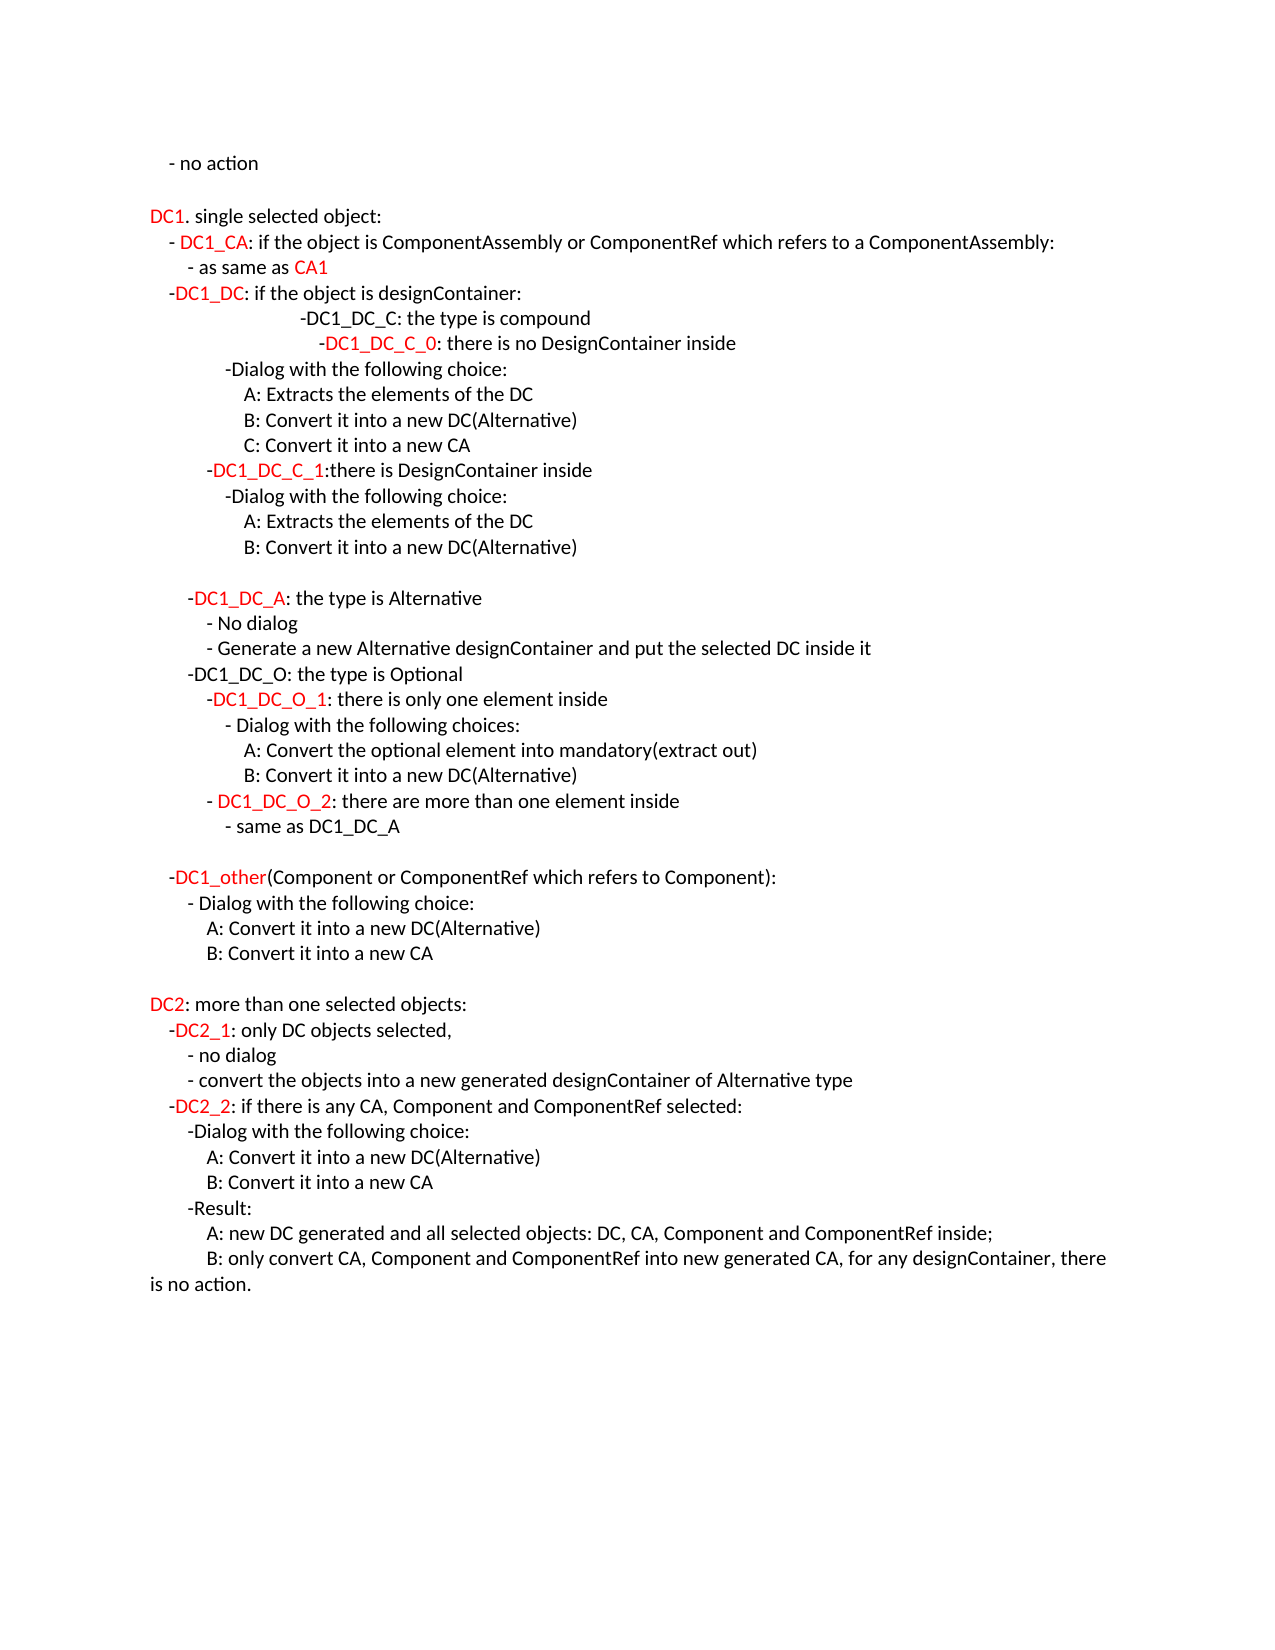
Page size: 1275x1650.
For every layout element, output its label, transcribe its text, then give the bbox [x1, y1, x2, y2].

text B: Convert it into a new CA [150, 941, 1125, 966]
text - No dialog [150, 610, 1125, 636]
text - convert the objects into a new generated designContainer of Alternative type [150, 1068, 1125, 1093]
text - no dialog [150, 1042, 1125, 1068]
text - no action [150, 150, 1125, 175]
text -DC1_DC_C_1:there is DesignContainer inside [150, 458, 1125, 483]
text B: Convert it into a new DC(Alternative) [150, 534, 1125, 559]
text -DC1_DC: if the object is designContainer: [150, 280, 1125, 305]
text DC2: more than one selected objects: [150, 991, 1125, 1017]
text -Dialog with the following choice: [150, 483, 1125, 508]
text -DC1_DC_C_0: there is no DesignContainer inside [225, 331, 1125, 356]
text - same as DC1_DC_A [150, 813, 1125, 839]
text -DC2_2: if there is any CA, Component and ComponentRef selected: [150, 1093, 1125, 1118]
text A: Convert it into a new DC(Alternative) [150, 915, 1125, 941]
text -DC1_DC_A: the type is Alternative [150, 585, 1125, 610]
text B: only convert CA, Component and ComponentRef into new generated CA, for any designContainer, there is no action. [150, 1246, 1125, 1296]
text B: Convert it into a new DC(Alternative) [150, 407, 1125, 432]
text -Result: [150, 1195, 1125, 1220]
text -DC2_1: only DC objects selected, [150, 1017, 1125, 1042]
text C: Convert it into a new CA [150, 432, 1125, 458]
text - DC1_DC_O_2: there are more than one element inside [150, 788, 1125, 813]
text -Dialog with the following choice: [150, 356, 1125, 381]
text - DC1_CA: if the object is ComponentAssembly or ComponentRef which refers to a ComponentAssembly: [150, 229, 1125, 254]
text A: Convert it into a new DC(Alternative) [150, 1144, 1125, 1169]
text A: new DC generated and all selected objects: DC, CA, Component and ComponentRef inside; [150, 1220, 1125, 1246]
text B: Convert it into a new CA [150, 1169, 1125, 1195]
text -DC1_DC_O: the type is Optional [150, 661, 1125, 686]
text A: Extracts the elements of the DC [150, 381, 1125, 407]
text -DC1_other(Component or ComponentRef which refers to Component): [150, 864, 1125, 890]
text A: Extracts the elements of the DC [150, 508, 1125, 534]
text -Dialog with the following choice: [150, 1118, 1125, 1144]
text DC1. single selected object: [150, 203, 1125, 229]
text - Generate a new Alternative designContainer and put the selected DC inside it [150, 636, 1125, 661]
text B: Convert it into a new DC(Alternative) [150, 763, 1125, 788]
text A: Convert the optional element into mandatory(extract out) [150, 737, 1125, 763]
text - Dialog with the following choices: [150, 712, 1125, 737]
text - Dialog with the following choice: [150, 890, 1125, 915]
text - as same as CA1 [150, 254, 1125, 280]
text -DC1_DC_C: the type is compound [225, 305, 1125, 331]
text -DC1_DC_O_1: there is only one element inside [150, 686, 1125, 712]
